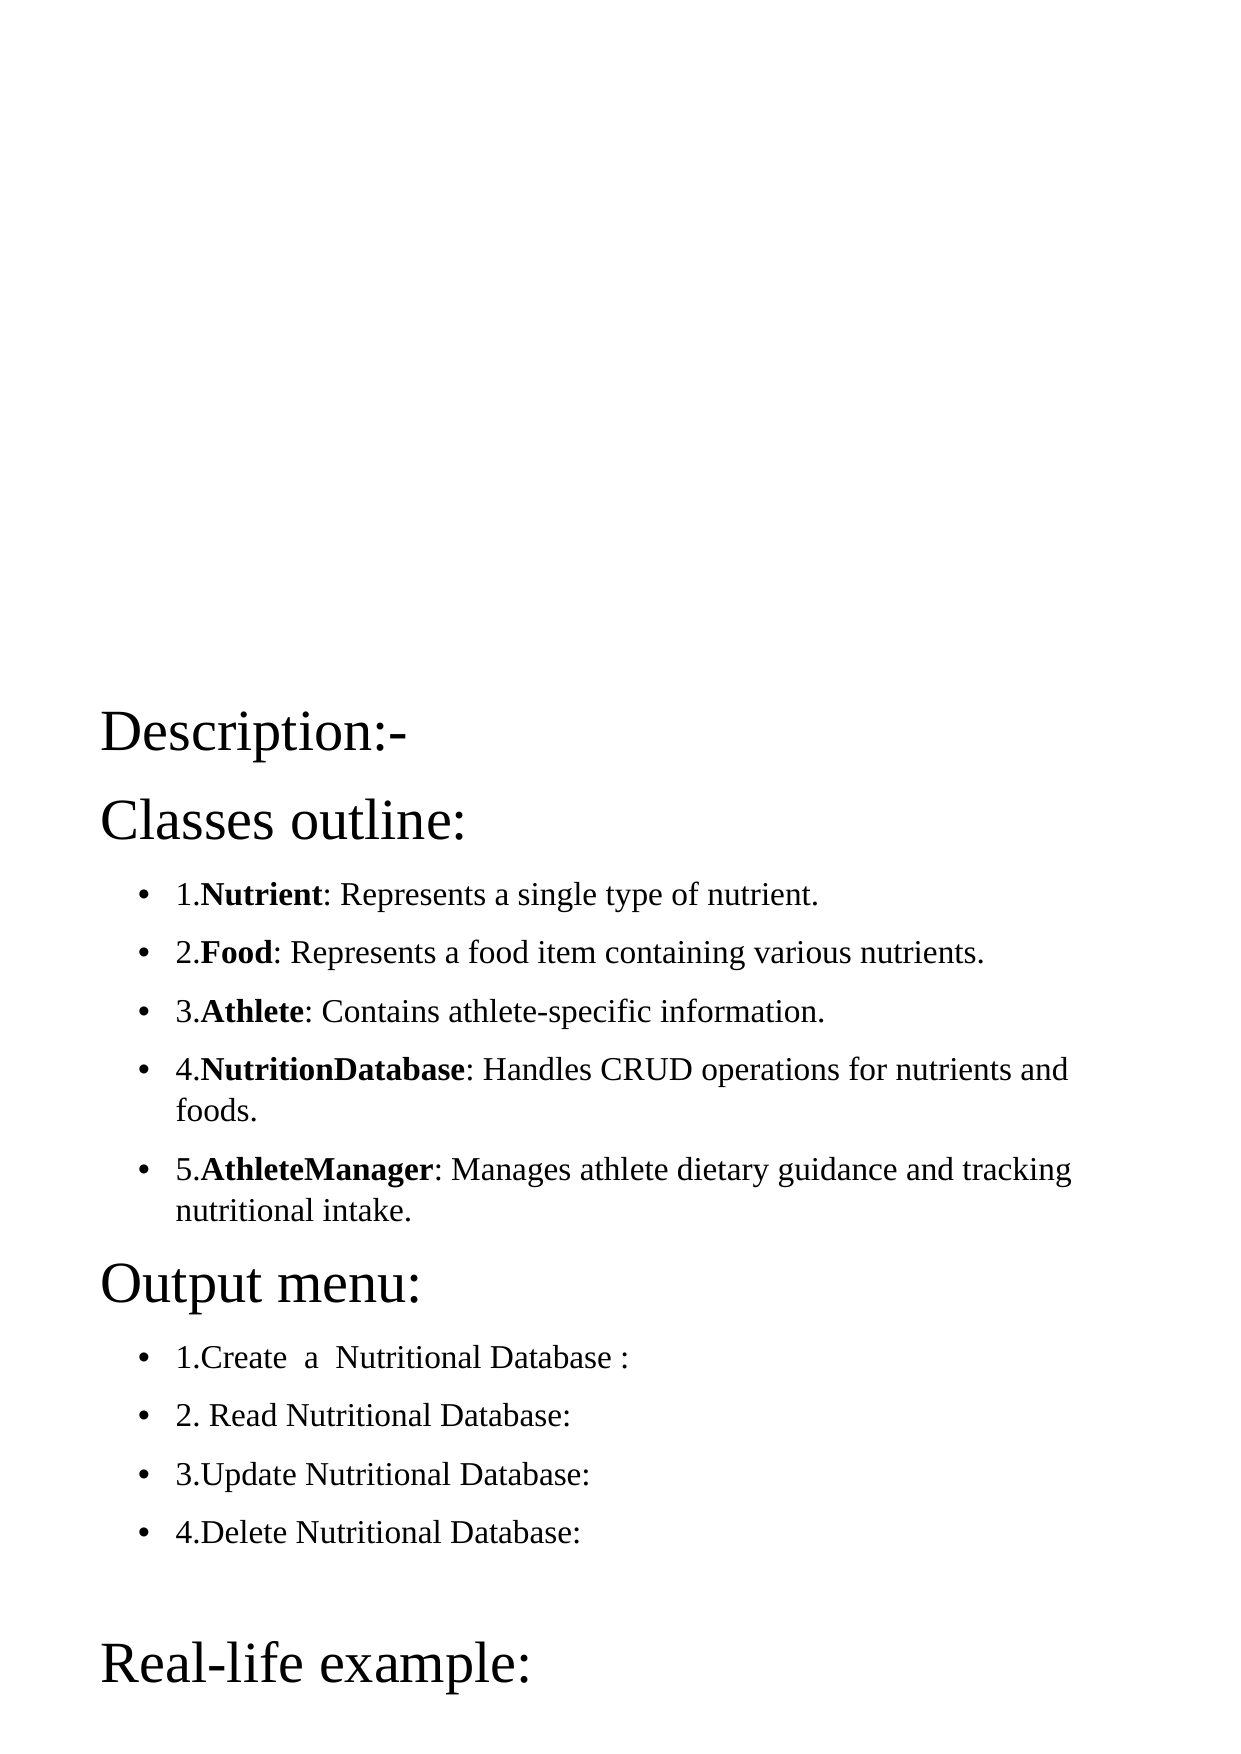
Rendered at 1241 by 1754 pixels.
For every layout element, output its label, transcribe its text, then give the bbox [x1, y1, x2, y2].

text Real-life example: [100, 1628, 1122, 1695]
text Classes outline: [100, 785, 1122, 852]
list 3.Update Nutritional Database: [138, 1454, 1122, 1492]
list 1.Create a Nutritional Database : [138, 1337, 1122, 1376]
text Description:- [100, 696, 1122, 763]
list 2.Food: Represents a food item containing various nutrients. [138, 933, 1122, 971]
list 4.NutritionDatabase: Handles CRUD operations for nutrients and foods. [138, 1049, 1122, 1129]
list 5.AthleteManager: Manages athlete dietary guidance and tracking nutritional intake. [138, 1149, 1122, 1228]
list 2. Read Nutritional Database: [138, 1396, 1122, 1434]
list 3.Athlete: Contains athlete-specific information. [138, 991, 1122, 1029]
list 1.Nutrient: Represents a single type of nutrient. [138, 874, 1122, 913]
text Output menu: [100, 1248, 1122, 1315]
list 4.Delete Nutritional Database: [138, 1512, 1122, 1551]
